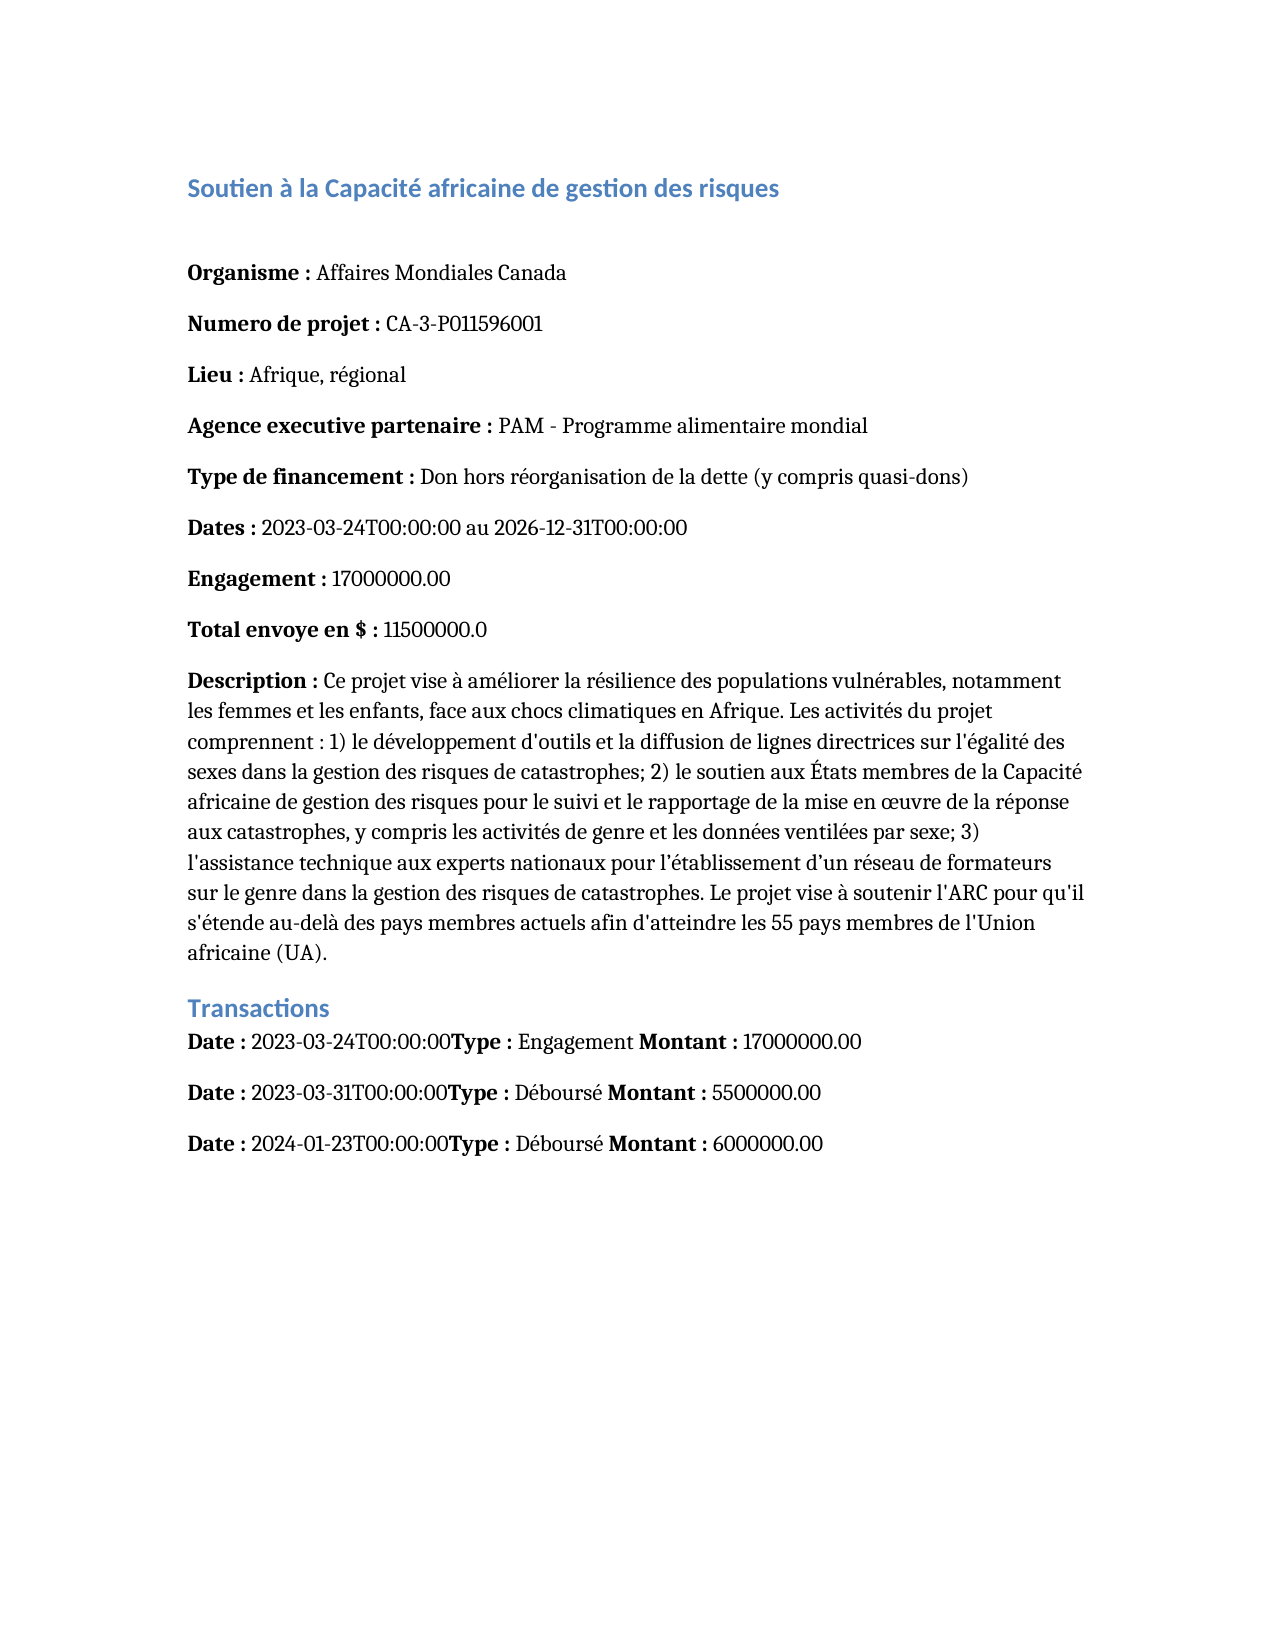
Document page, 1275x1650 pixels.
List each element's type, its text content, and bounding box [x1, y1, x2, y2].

text Type de financement : Don hors réorganisation de la dette (y compris quasi-dons) [187, 464, 1087, 490]
text Date : 2023-03-31T00:00:00Type : Déboursé Montant : 5500000.00 [187, 1080, 1087, 1106]
text Lieu : Afrique, régional [187, 362, 1087, 388]
text Date : 2023-03-24T00:00:00Type : Engagement Montant : 17000000.00 [187, 1029, 1087, 1055]
text Description : Ce projet vise à améliorer la résilience des populations vulnérables, notamment les femmes et les enfants, face aux chocs climatiques en Afrique. Les activités du projet comprennent : 1) le développement d'outils et la diffusion de lignes directrices sur l'égalité des sexes dans la gestion des risques de catastrophes; 2) le soutien aux États membres de la Capacité africaine de gestion des risques pour le suivi et le rapportage de la mise en œuvre de la réponse aux catastrophes, y compris les activités de genre et les données ventilées par sexe; 3) l'assistance technique aux experts nationaux pour l’établissement d’un réseau de formateurs sur le genre dans la gestion des risques de catastrophes. Le projet vise à soutenir l'ARC pour qu'il s'étende au-delà des pays membres actuels afin d'atteindre les 55 pays membres de l'Union africaine (UA). [187, 668, 1087, 966]
text Total envoye en $ : 11500000.0 [187, 617, 1087, 643]
text Organisme : Affaires Mondiales Canada [187, 260, 1087, 286]
text Numero de projet : CA-3-P011596001 [187, 311, 1087, 337]
text Agence executive partenaire : PAM - Programme alimentaire mondial [187, 413, 1087, 439]
subtitle Transactions [187, 991, 1087, 1024]
subtitle Soutien à la Capacité africaine de gestion des risques [187, 171, 1087, 204]
text Engagement : 17000000.00 [187, 566, 1087, 592]
text Dates : 2023-03-24T00:00:00 au 2026-12-31T00:00:00 [187, 515, 1087, 541]
text Date : 2024-01-23T00:00:00Type : Déboursé Montant : 6000000.00 [187, 1131, 1087, 1157]
